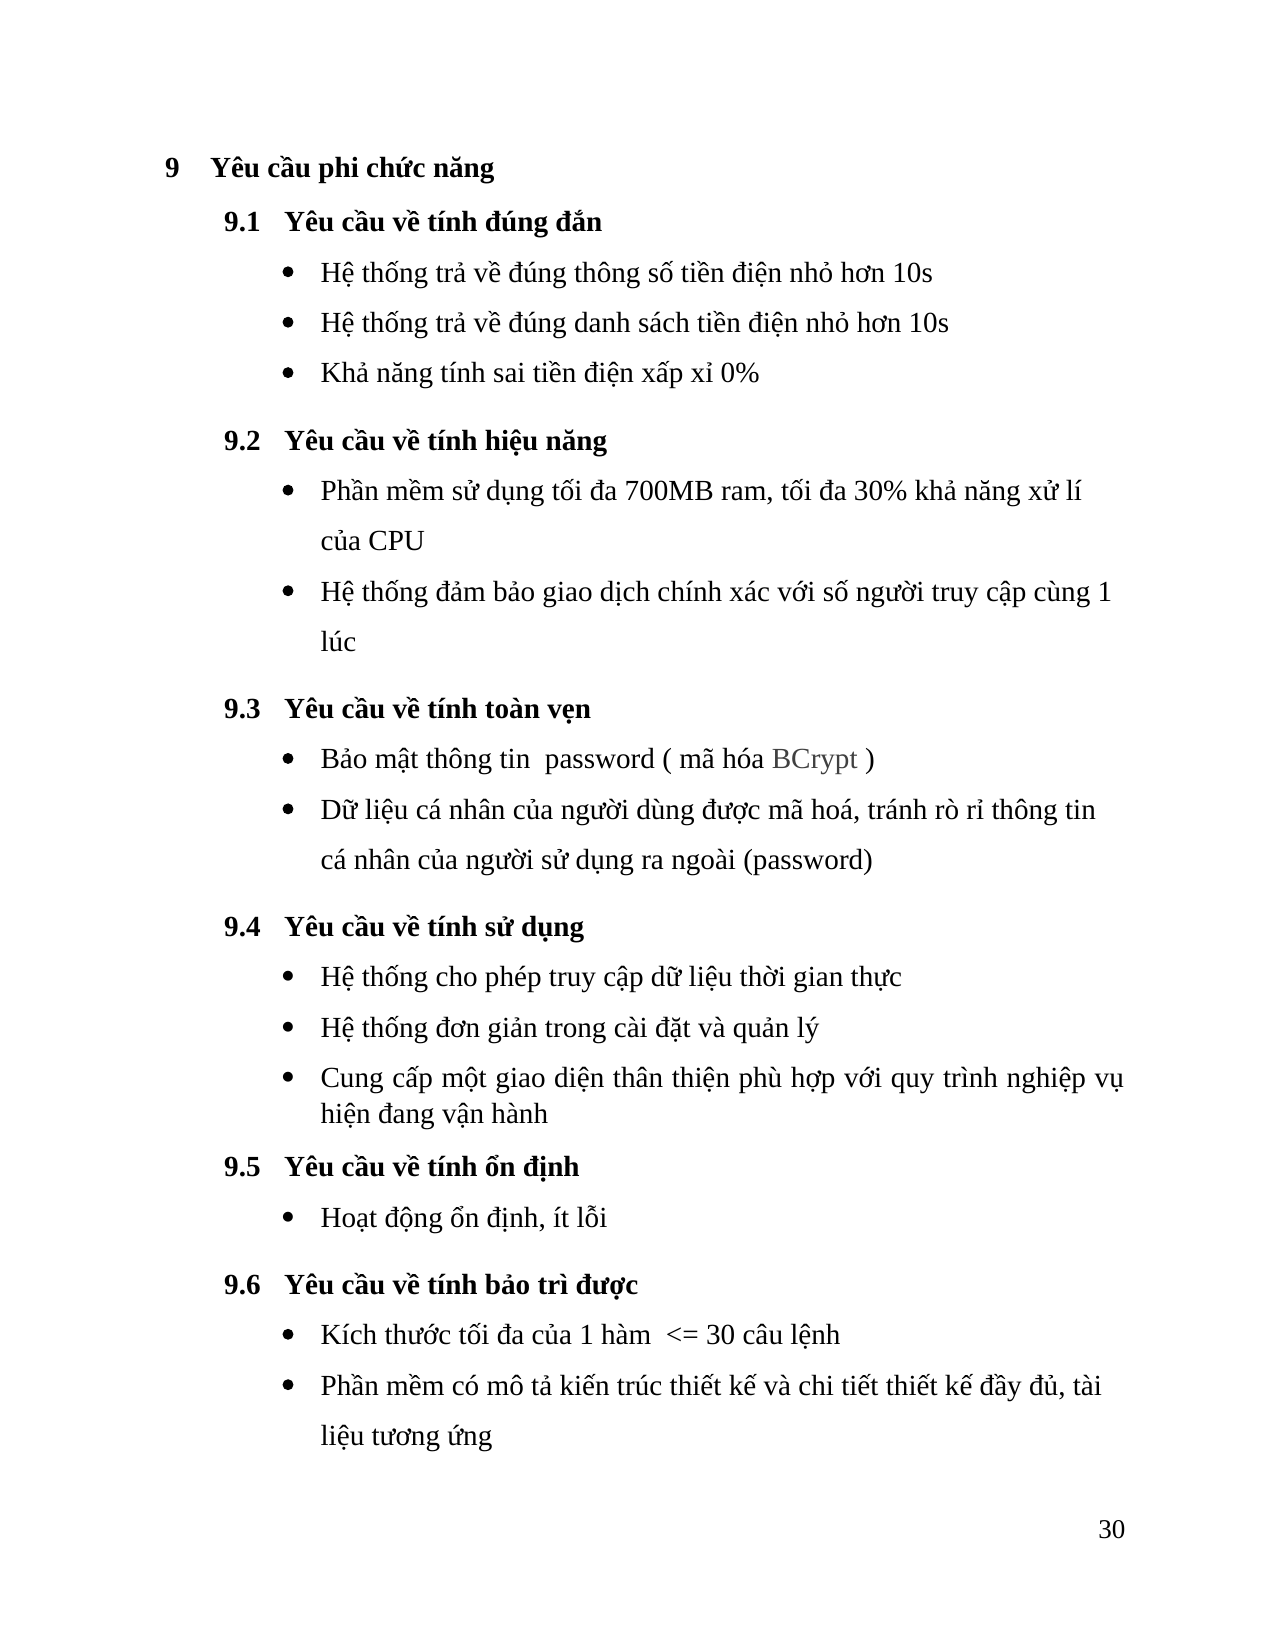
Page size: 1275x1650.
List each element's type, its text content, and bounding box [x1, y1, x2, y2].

subtitle Yêu cầu về tính ổn định [224, 1149, 1125, 1183]
list Hệ thống trả về đúng danh sách tiền điện nhỏ hơn 10s [283, 305, 1125, 339]
list Hoạt động ổn định, ít lỗi [283, 1200, 1125, 1233]
subtitle Yêu cầu về tính bảo trì được [224, 1267, 1125, 1300]
subtitle Yêu cầu về tính toàn vẹn [224, 691, 1125, 725]
subtitle Yêu cầu phi chức năng [165, 150, 1125, 183]
subtitle Yêu cầu về tính sử dụng [224, 909, 1125, 943]
subtitle Yêu cầu về tính đúng đắn [224, 204, 1125, 238]
list Kích thước tối đa của 1 hàm <= 30 câu lệnh [283, 1317, 1125, 1351]
list Hệ thống đơn giản trong cài đặt và quản lý [283, 1010, 1125, 1044]
list Phần mềm sử dụng tối đa 700MB ram, tối đa 30% khả năng xử lí của CPU [283, 473, 1125, 557]
list Cung cấp một giao diện thân thiện phù hợp với quy trình nghiệp vụ hiện đang vận hành [283, 1060, 1125, 1130]
list Hệ thống đảm bảo giao dịch chính xác với số người truy cập cùng 1 lúc [283, 574, 1125, 658]
list Bảo mật thông tin password ( mã hóa BCrypt ) [865, 741, 1125, 775]
list Hệ thống trả về đúng thông số tiền điện nhỏ hơn 10s [283, 255, 1125, 288]
list Hệ thống cho phép truy cập dữ liệu thời gian thực [283, 959, 1125, 993]
subtitle Yêu cầu về tính hiệu năng [224, 423, 1125, 456]
list Khả năng tính sai tiền điện xấp xỉ 0% [283, 356, 1125, 389]
list Bảo mật thông tin password ( mã hóa BCrypt ) [283, 741, 772, 775]
list Phần mềm có mô tả kiến trúc thiết kế và chi tiết thiết kế đầy đủ, tài liệu tương ứng [283, 1368, 1125, 1452]
list Dữ liệu cá nhân của người dùng được mã hoá, tránh rò rỉ thông tin cá nhân của người sử dụng ra ngoài (password) [283, 792, 1125, 876]
